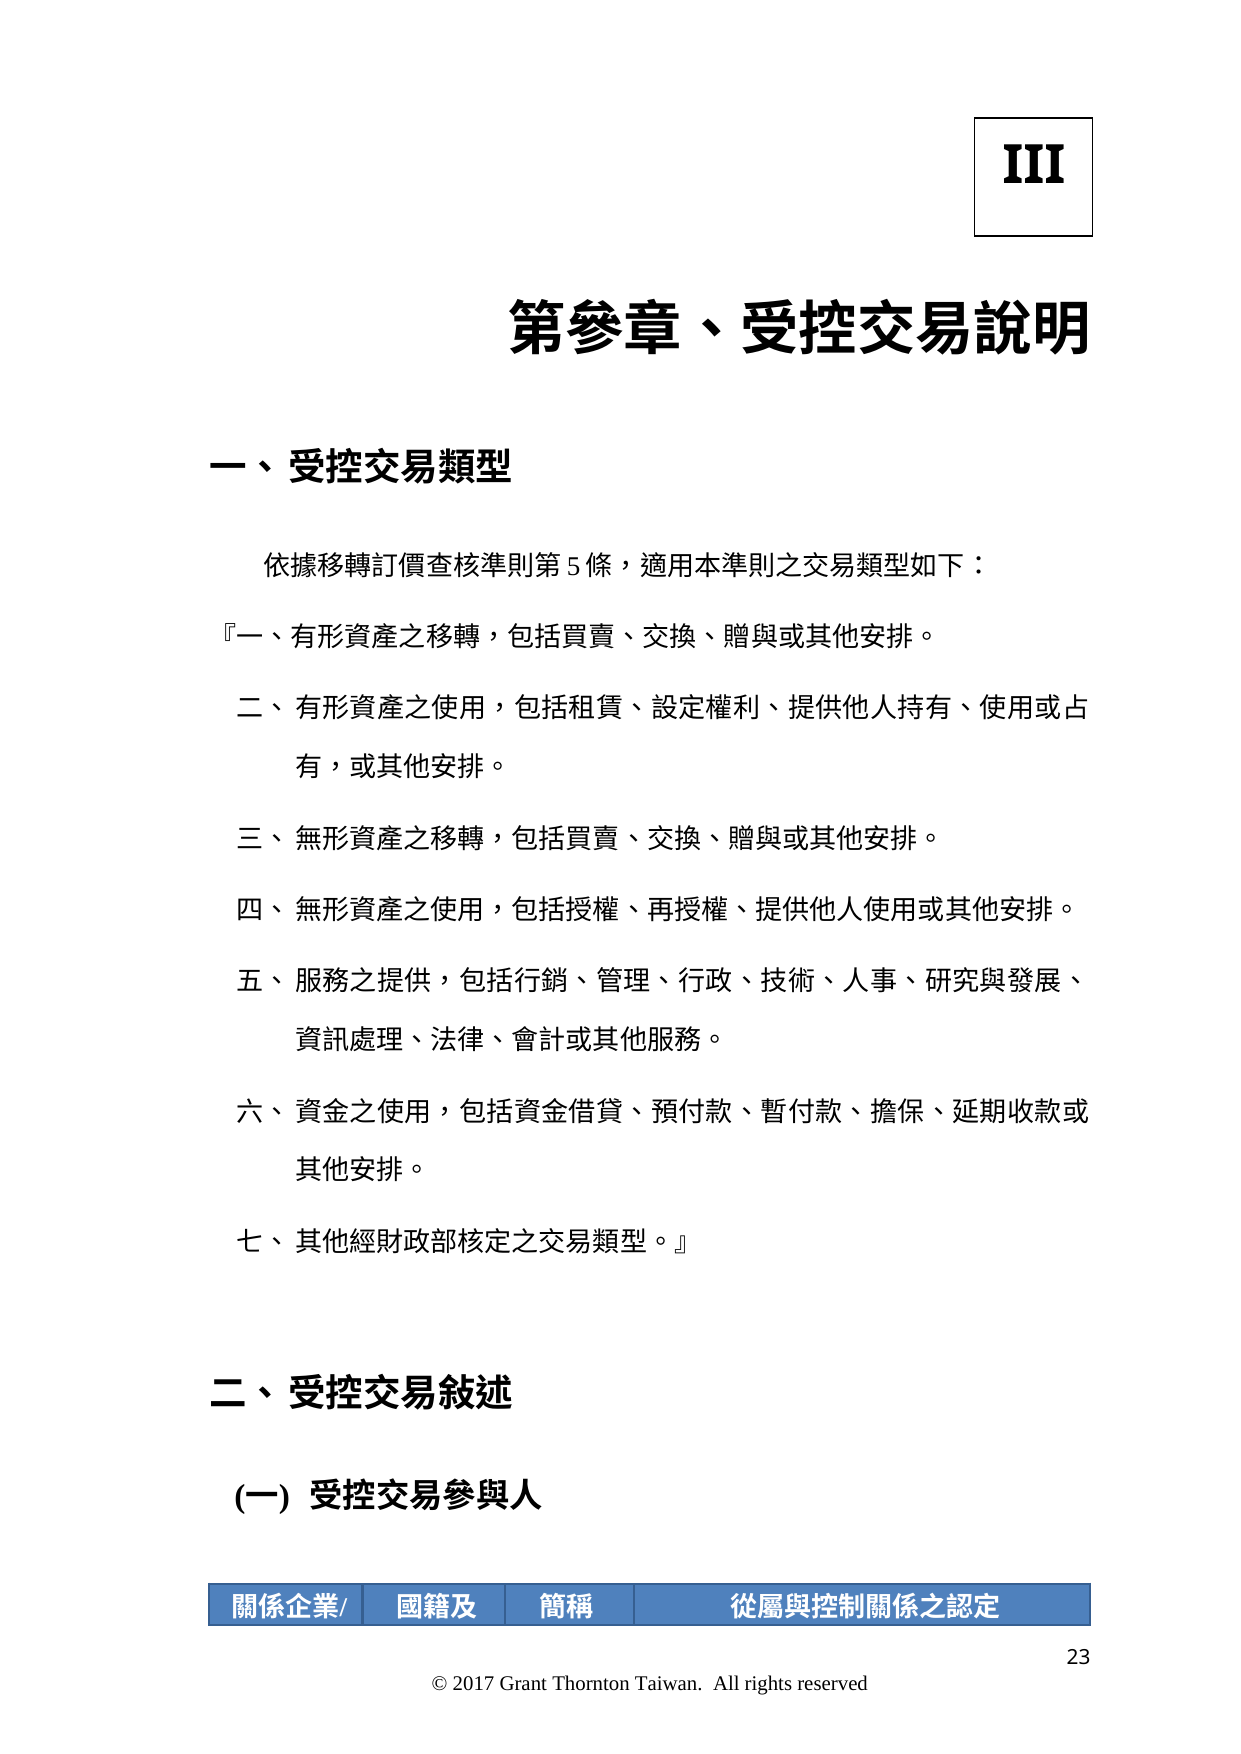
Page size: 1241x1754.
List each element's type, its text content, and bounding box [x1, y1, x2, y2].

table_header 簡稱 [506, 1585, 633, 1624]
text 七、 其他經財政部核定之交易類型。』 [237, 1220, 1090, 1259]
text 三、 無形資產之移轉，包括買賣、交換、贈與或其他安排。 [237, 817, 1090, 856]
text 四、 無形資產之使用，包括授權、再授權、提供他人使用或其他安排。 [237, 888, 1090, 927]
subtitle 受控交易敍述 [209, 1363, 1090, 1417]
text 依據移轉訂價查核準則第5條，適用本準則之交易類型如下： [209, 544, 1090, 583]
table_header 國籍及 所在地區 [364, 1585, 504, 1624]
table_header 從屬與控制關係之認定 [635, 1585, 1089, 1624]
text 五、 服務之提供，包括行銷、管理、行政、技術、人事、研究與發展、資訊處理、法律、會計或其他服務。 [237, 959, 1090, 1057]
table_header 關係企業/人 [210, 1585, 361, 1624]
subtitle 受控交易參與人 [234, 1469, 1090, 1517]
subtitle 受控交易類型 [209, 437, 1090, 492]
text 二、 有形資產之使用，包括租賃、設定權利、提供他人持有、使用或占有，或其他安排。 [237, 686, 1090, 784]
subtitle 受控交易說明 [209, 281, 1090, 366]
text 『一、有形資產之移轉，包括買賣、交換、贈與或其他安排。 [209, 615, 1090, 654]
text 六、 資金之使用，包括資金借貸、預付款、暫付款、擔保、延期收款或其他安排。 [237, 1089, 1090, 1188]
